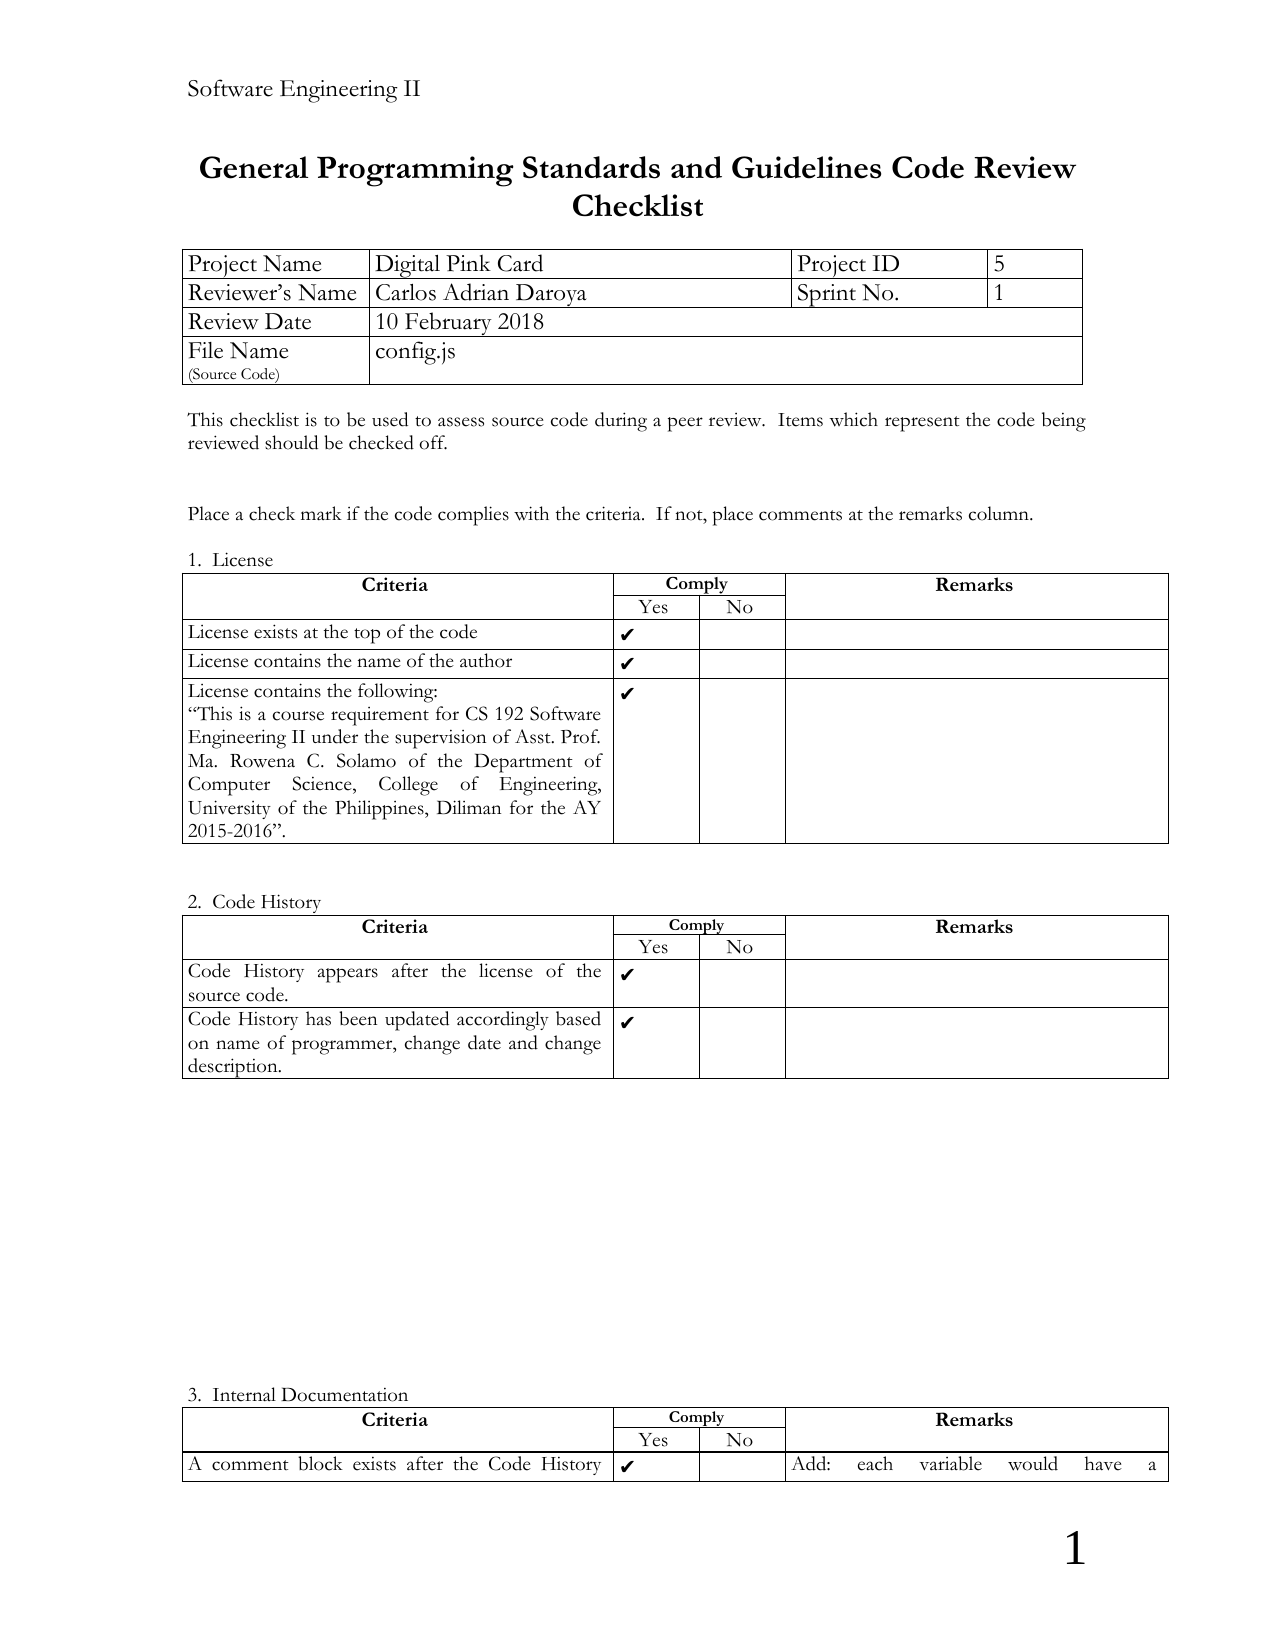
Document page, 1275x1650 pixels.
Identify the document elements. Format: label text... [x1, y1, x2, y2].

table_header Comply [614, 574, 785, 594]
table_cell Yes [614, 1428, 699, 1451]
table_cell [786, 679, 1168, 843]
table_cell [183, 1453, 613, 1481]
table_cell ✔ [614, 650, 699, 678]
table_cell Code History has been updated accordingly based on name of programmer, change date and change description. [183, 1008, 613, 1078]
text This checklist is to be used to assess source code during a peer review. Items which represent the code being reviewed should be checked off. [187, 408, 1087, 455]
table_cell [700, 1453, 785, 1481]
table_cell Sprint No. [792, 279, 987, 307]
table_cell [700, 650, 785, 678]
table_cell Yes [614, 596, 699, 619]
table_cell License contains the following: “This is a course requirement for CS 192 Software Engineering II under the supervision of Asst. Prof. Ma. Rowena C. Solamo of the Department of Computer Science, College of Engineering, University of the Philippines, Diliman for the AY 2015-2016”. [183, 679, 613, 843]
text Place a check mark if the code complies with the criteria. If not, place comments at the remarks column. [187, 502, 1087, 526]
text 2. Code History [187, 891, 1087, 914]
table_cell ✔ [614, 679, 699, 843]
table_cell License exists at the top of the code [183, 620, 613, 648]
table_cell Code History appears after the license of the source code. [183, 960, 613, 1007]
table_header Criteria [183, 916, 613, 959]
table_cell Yes [614, 935, 699, 959]
table_cell No [700, 935, 785, 959]
table_cell [700, 620, 785, 648]
table_header Comply [614, 1408, 785, 1427]
table_cell Review Date [183, 308, 369, 336]
table_cell [786, 960, 1168, 1007]
table_cell [700, 679, 785, 843]
table_cell ✔ [614, 620, 699, 648]
table_cell No [700, 596, 785, 619]
table_cell No [700, 1428, 785, 1451]
table_header Digital Pink Card [370, 250, 791, 278]
table_header Criteria [183, 1408, 613, 1451]
text 3. Internal Documentation [187, 1384, 1087, 1407]
table_cell License contains the name of the author [183, 650, 613, 678]
table_cell [786, 1008, 1168, 1078]
table_cell Carlos Adrian Daroya [370, 279, 791, 307]
text General Programming Standards and Guidelines Code Review Checklist [187, 150, 1087, 225]
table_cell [786, 1453, 1168, 1481]
table_cell [786, 650, 1168, 678]
table_cell 10 February 2018 [370, 308, 1082, 336]
table_cell ✔ [614, 1008, 699, 1078]
table_header Remarks [786, 1408, 1168, 1451]
table_cell [786, 620, 1168, 648]
table_cell 1 [988, 279, 1082, 307]
table_cell File Name (Source Code) [183, 337, 369, 384]
table_cell config.js [370, 337, 1082, 384]
table_header Comply [614, 916, 785, 934]
text 1. License [187, 549, 1087, 572]
table_header Criteria [183, 574, 613, 619]
table_header Project ID [792, 250, 987, 278]
table_header Project Name [183, 250, 369, 278]
table_cell [700, 960, 785, 1007]
table_cell ✔ [614, 960, 699, 1007]
table_header 5 [988, 250, 1082, 278]
table_header Remarks [786, 916, 1168, 959]
table_cell ✔ [614, 1453, 699, 1481]
table_cell [700, 1008, 785, 1078]
table_header Remarks [786, 574, 1168, 619]
table_cell Reviewer’s Name [183, 279, 369, 307]
